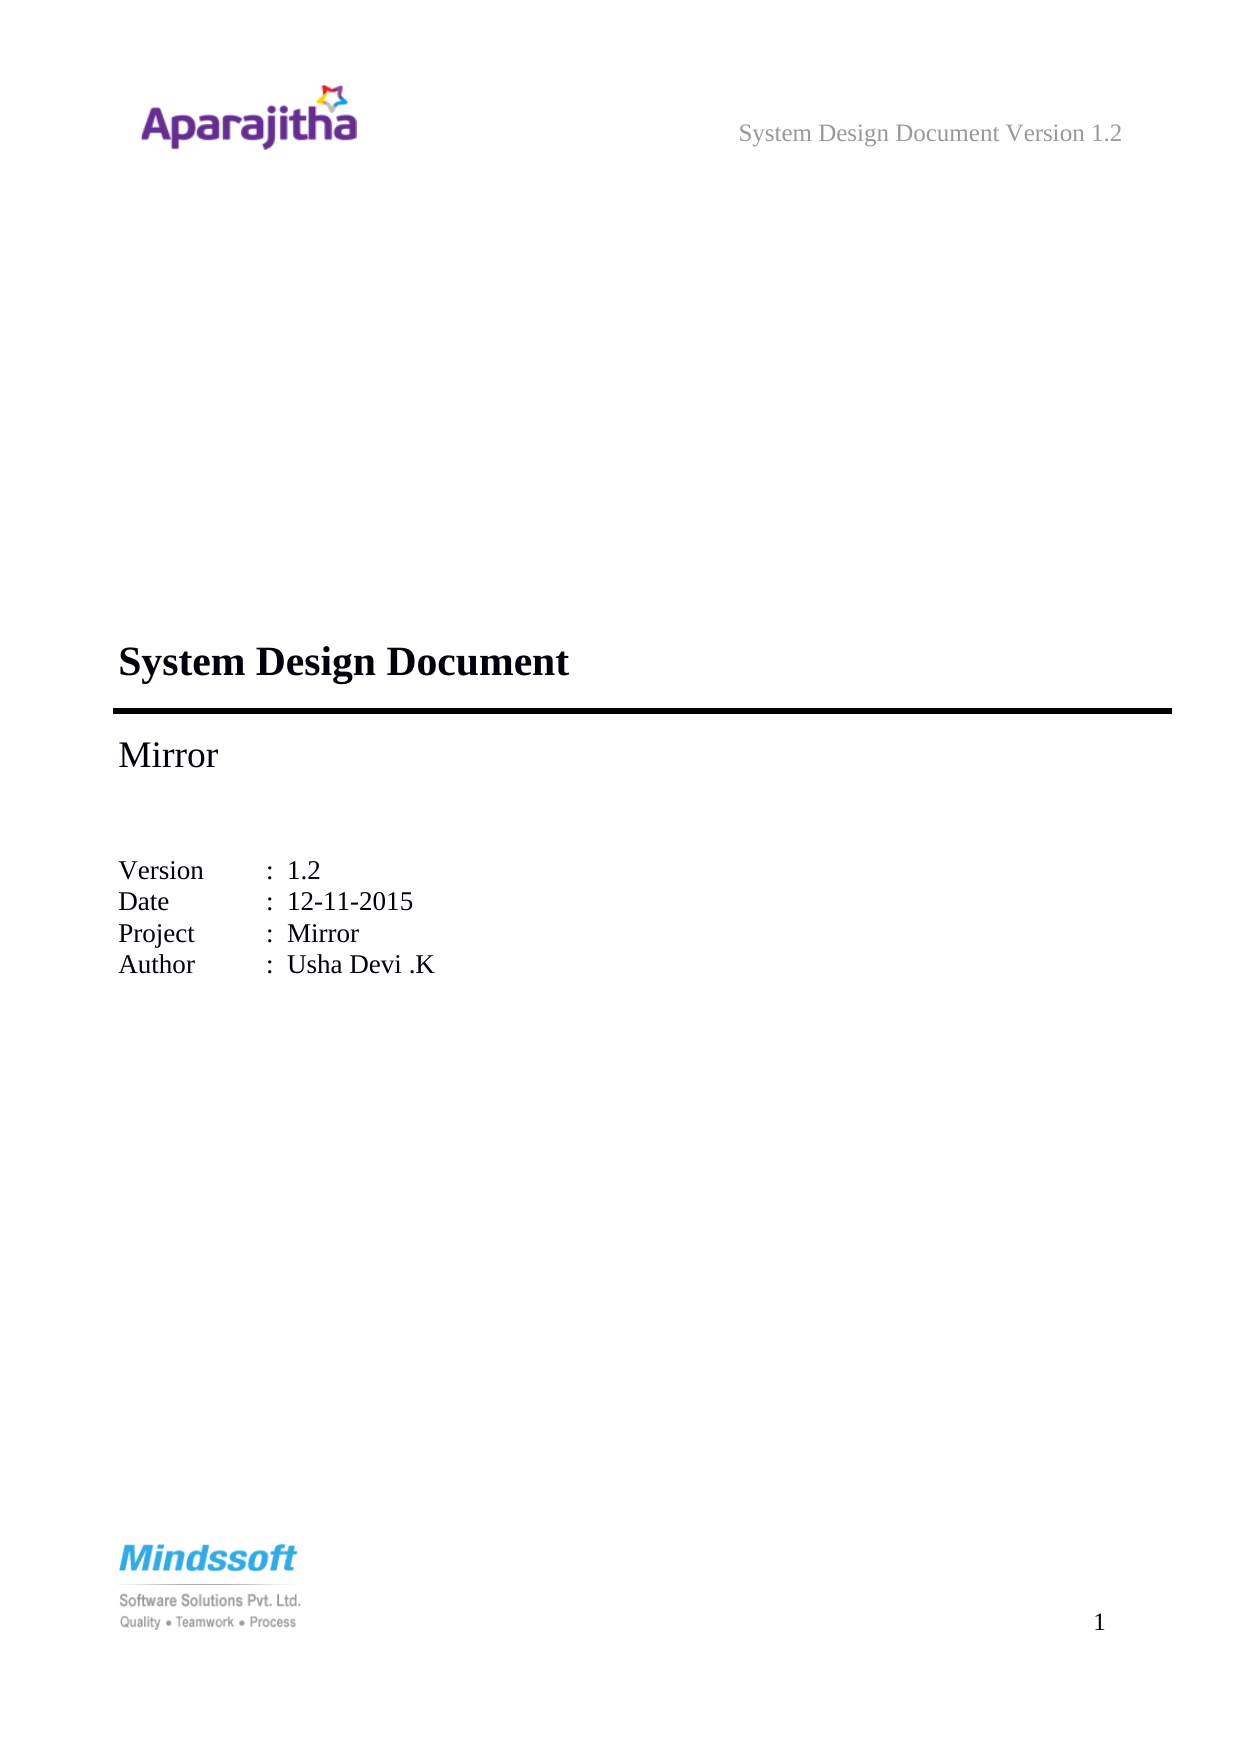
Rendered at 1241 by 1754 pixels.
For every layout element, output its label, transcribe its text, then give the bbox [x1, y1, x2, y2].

text Project : Mirror [118, 917, 1122, 948]
text Version : 1.2 [118, 854, 1122, 886]
text Author : Usha Devi .K [118, 948, 1122, 979]
picture [118, 1542, 301, 1631]
text Date : 12-11-2015 [118, 886, 1122, 917]
picture [141, 85, 357, 150]
text Mirror [118, 732, 1122, 775]
text System Design Document [118, 636, 1122, 684]
